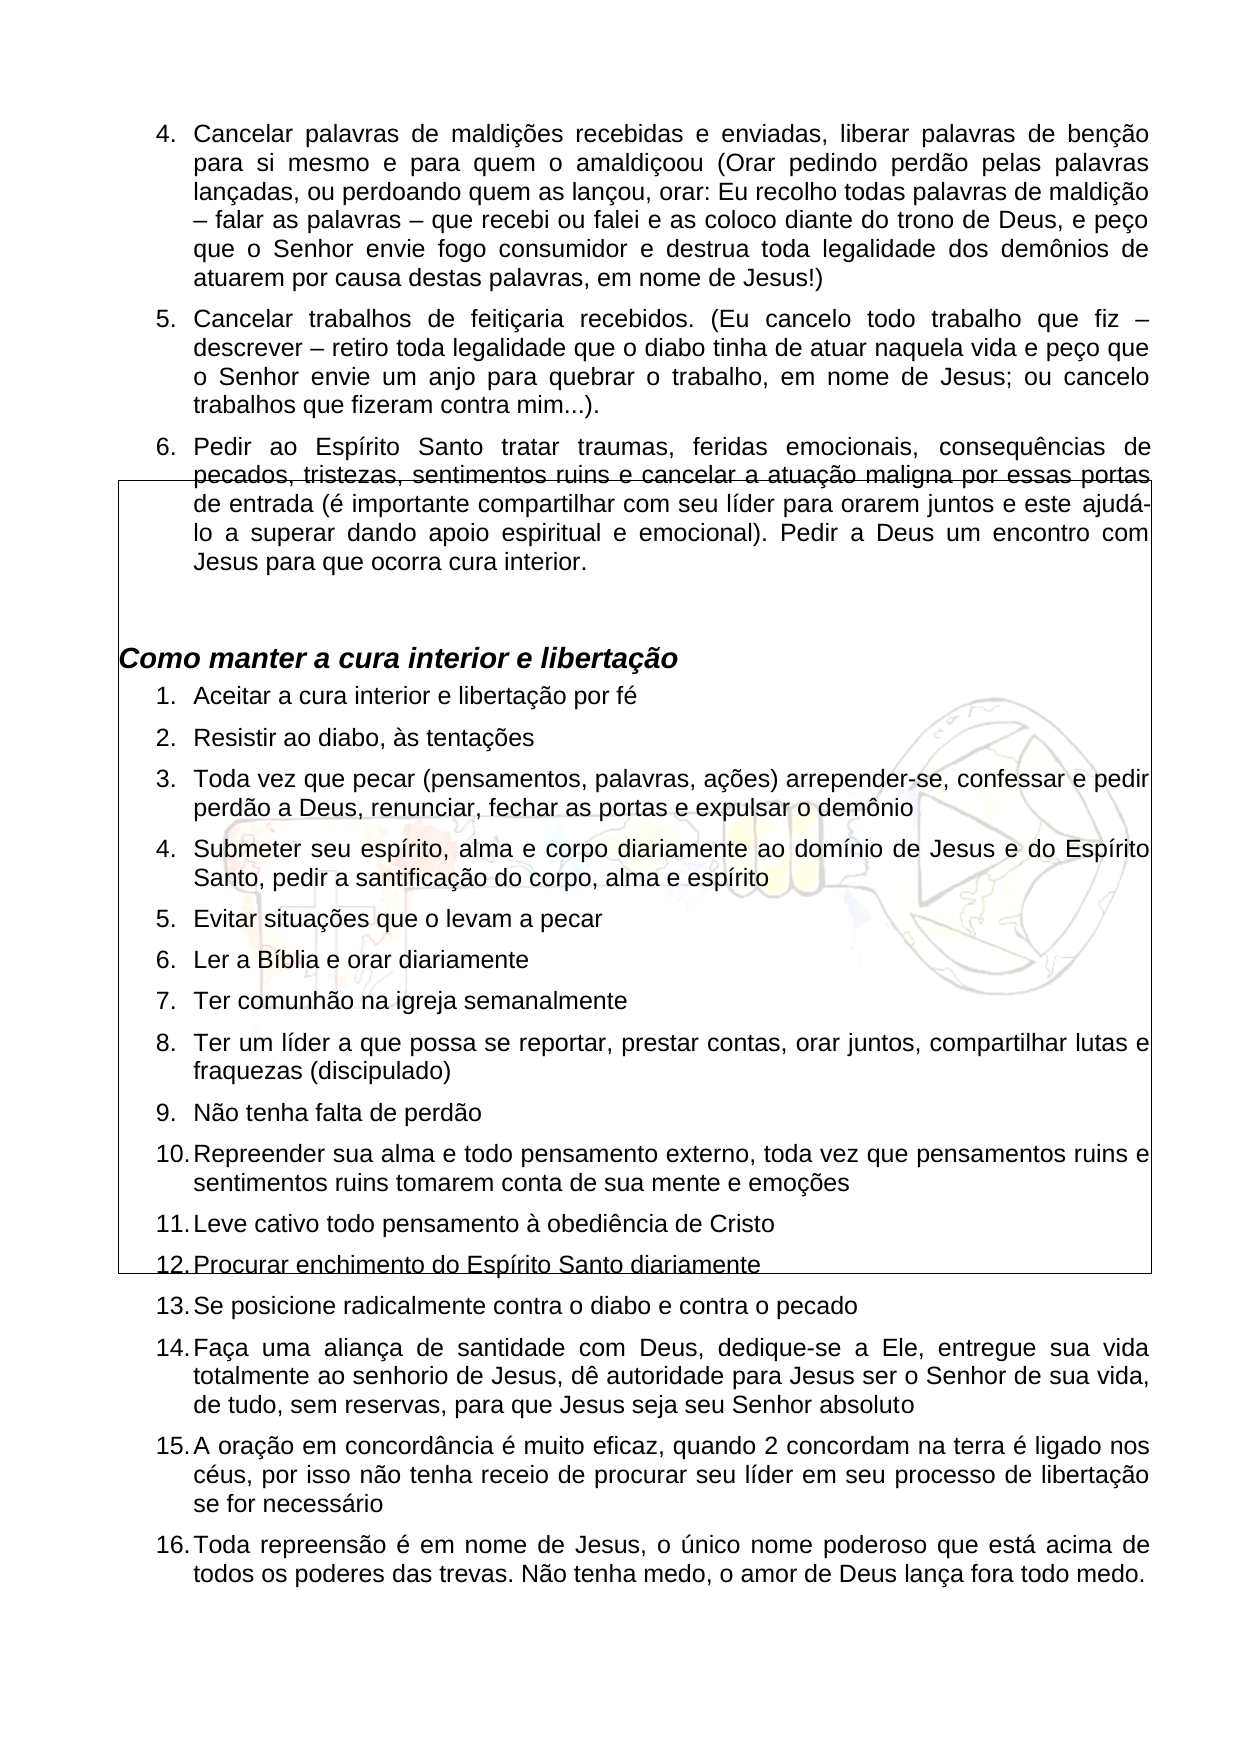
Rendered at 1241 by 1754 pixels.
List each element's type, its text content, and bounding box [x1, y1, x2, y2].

subtitle Como manter a cura interior e libertação [118, 641, 1152, 675]
list Procurar enchimento do Espírito Santo diariamente [156, 1250, 1152, 1279]
list Leve cativo todo pensamento à obediência de Cristo [156, 1209, 1152, 1237]
list Cancelar palavras de maldições recebidas e enviadas, liberar palavras de benção para si mesmo e para quem o amaldiçoou (Orar pedindo perdão pelas palavras lançadas, ou perdoando quem as lançou, orar: Eu recolho todas palavras de maldição – falar as palavras – que recebi ou falei e as coloco diante do trono de Deus, e peço que o Senhor envie fogo consumidor e destrua toda legalidade dos demônios de atuarem por causa destas palavras, em nome de Jesus!) [156, 119, 1152, 291]
list Submeter seu espírito, alma e corpo diariamente ao domínio de Jesus e do Espírito Santo, pedir a santificação do corpo, alma e espírito [156, 834, 1152, 891]
list Resistir ao diabo, às tentações [156, 722, 1152, 751]
list Repreender sua alma e todo pensamento externo, toda vez que pensamentos ruins e sentimentos ruins tomarem conta de sua mente e emoções [156, 1139, 1152, 1196]
list Cancelar trabalhos de feitiçaria recebidos. (Eu cancelo todo trabalho que fiz – descrever – retiro toda legalidade que o diabo tinha de atuar naquela vida e peço que o Senhor envie um anjo para quebrar o trabalho, em nome de Jesus; ou cancelo trabalhos que fizeram contra mim...). [156, 304, 1152, 419]
list Evitar situações que o levam a pecar [156, 904, 1152, 932]
list Aceitar a cura interior e libertação por fé [156, 681, 1152, 710]
list Ter um líder a que possa se reportar, prestar contas, orar juntos, compartilhar lutas e fraquezas (discipulado) [156, 1027, 1152, 1085]
list Não tenha falta de perdão [156, 1097, 1152, 1126]
list Pedir ao Espírito Santo tratar traumas, feridas emocionais, consequências de pecados, tristezas, sentimentos ruins e cancelar a atuação maligna por essas portas de entrada (é importante compartilhar com seu líder para orarem juntos e este ajudá-lo a superar dando apoio espiritual e emocional). Pedir a Deus um encontro com Jesus para que ocorra cura interior. [156, 431, 1152, 575]
list Toda repreensão é em nome de Jesus, o único nome poderoso que está acima de todos os poderes das trevas. Não tenha medo, o amor de Deus lança fora todo medo. [156, 1530, 1152, 1587]
list Faça uma aliança de santidade com Deus, dedique-se a Ele, entregue sua vida totalmente ao senhorio de Jesus, dê autoridade para Jesus ser o Senhor de sua vida, de tudo, sem reservas, para que Jesus seja seu Senhor absoluto [156, 1332, 1152, 1419]
list A oração em concordância é muito eficaz, quando 2 concordam na terra é ligado nos céus, por isso não tenha receio de procurar seu líder em seu processo de libertação se for necessário [156, 1431, 1152, 1517]
list Ter comunhão na igreja semanalmente [156, 986, 1152, 1015]
list Toda vez que pecar (pensamentos, palavras, ações) arrepender-se, confessar e pedir perdão a Deus, renunciar, fechar as portas e expulsar o demônio [156, 764, 1152, 821]
list Se posicione radicalmente contra o diabo e contra o pecado [156, 1291, 1152, 1320]
list Ler a Bíblia e orar diariamente [156, 945, 1152, 974]
